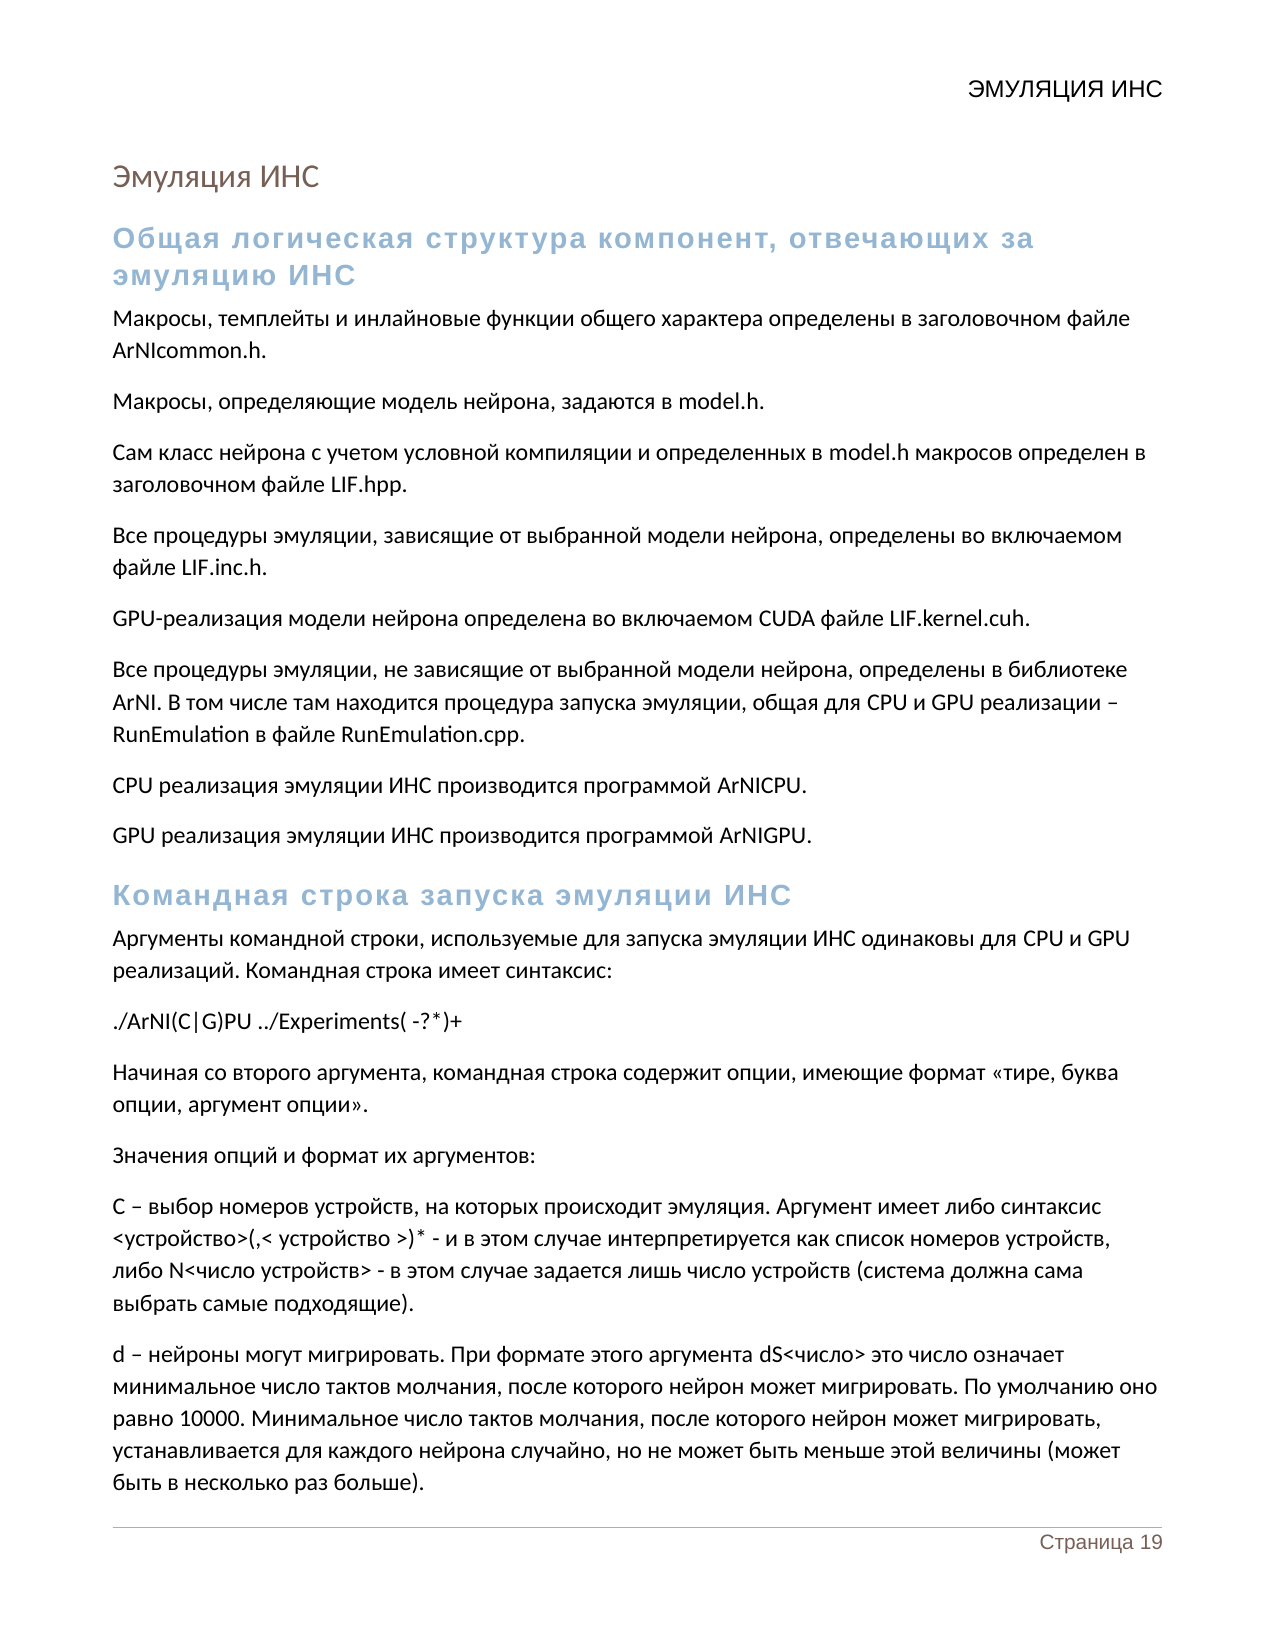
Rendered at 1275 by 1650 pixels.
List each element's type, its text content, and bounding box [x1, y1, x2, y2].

subtitle Командная строка запуска эмуляции ИНС [112, 878, 1162, 911]
subtitle Эмуляция ИНС [112, 155, 1162, 196]
text Начиная со второго аргумента, командная строка содержит опции, имеющие формат «тире, буква опции, аргумент опции». [112, 1057, 1162, 1118]
text ./ArNI(C|G)PU ../Experiments( -?*)+ [112, 1006, 1162, 1035]
text С – выбор номеров устройств, на которых происходит эмуляция. Аргумент имеет либо синтаксис <устройство>(,< устройство >)* - и в этом случае интерпретируется как список номеров устройств, либо N<число устройств> - в этом случае задается лишь число устройств (система должна сама выбрать самые подходящие). [112, 1191, 1162, 1317]
text Аргументы командной строки, используемые для запуска эмуляции ИНС одинаковы для CPU и GPU реализаций. Командная строка имеет синтаксис: [112, 923, 1162, 984]
text GPU-реализация модели нейрона определена во включаемом CUDA файле LIF.kernel.cuh. [112, 603, 1162, 633]
text CPU реализация эмуляции ИНС производится программой ArNICPU. [112, 770, 1162, 799]
text Все процедуры эмуляции, зависящие от выбранной модели нейрона, определены во включаемом файле LIF.inc.h. [112, 520, 1162, 582]
text d – нейроны могут мигрировать. При формате этого аргумента dS<число> это число означает минимальное число тактов молчания, после которого нейрон может мигрировать. По умолчанию оно равно 10000. Минимальное число тактов молчания, после которого нейрон может мигрировать, устанавливается для каждого нейрона случайно, но не может быть меньше этой величины (может быть в несколько раз больше). [112, 1339, 1162, 1497]
text Все процедуры эмуляции, не зависящие от выбранной модели нейрона, определены в библиотеке ArNI. В том числе там находится процедура запуска эмуляции, общая для CPU и GPU реализации – RunEmulation в файле RunEmulation.cpp. [112, 654, 1162, 748]
subtitle Общая логическая структура компонент, отвечающих за эмуляцию ИНС [112, 221, 1162, 291]
text Значения опций и формат их аргументов: [112, 1140, 1162, 1169]
text Макросы, определяющие модель нейрона, задаются в model.h. [112, 386, 1162, 416]
text GPU реализация эмуляции ИНС производится программой ArNIGPU. [112, 821, 1162, 850]
text Сам класс нейрона с учетом условной компиляции и определенных в model.h макросов определен в заголовочном файле LIF.hpp. [112, 437, 1162, 499]
text Макросы, темплейты и инлайновые функции общего характера определены в заголовочном файле ArNIcommon.h. [112, 303, 1162, 364]
